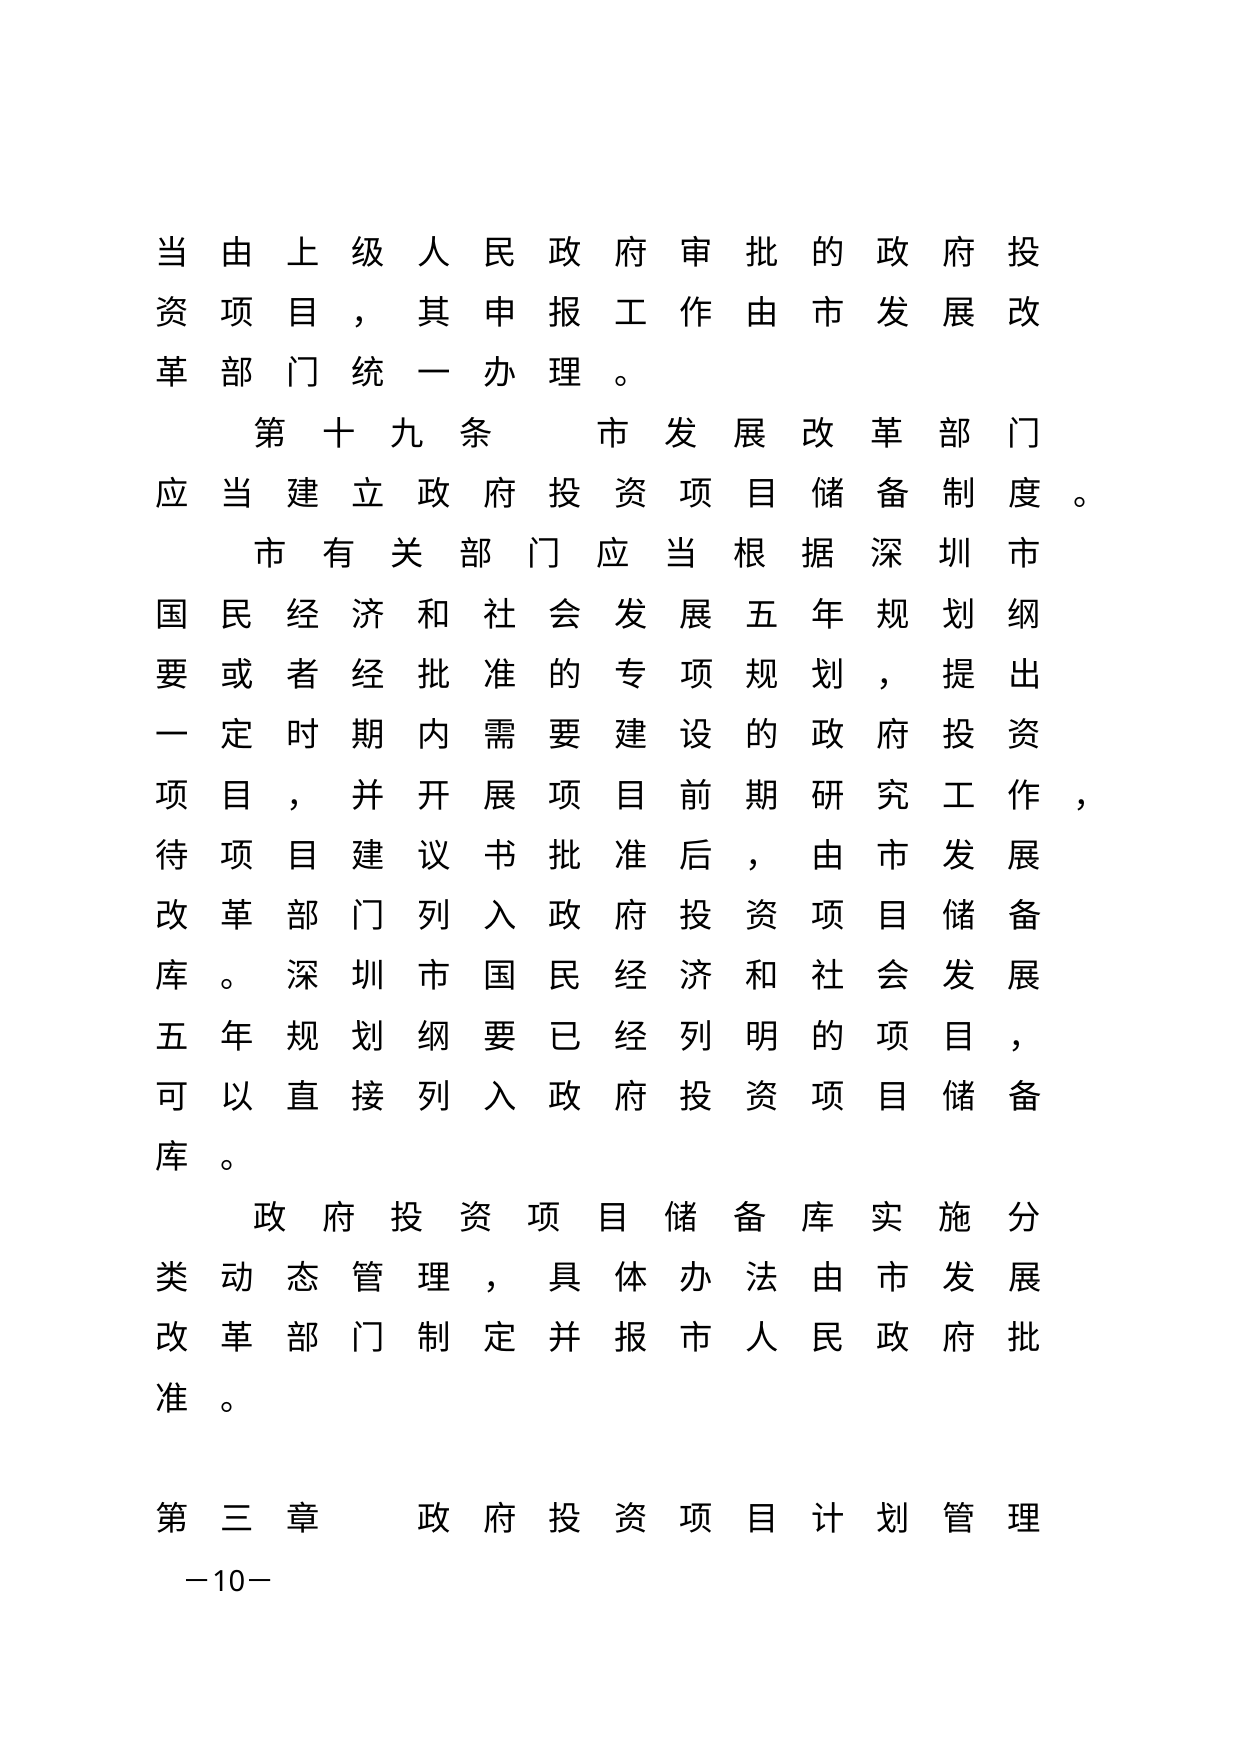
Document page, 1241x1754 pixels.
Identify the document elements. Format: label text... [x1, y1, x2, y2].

text 第三章 政府投资项目计划管理 [155, 1486, 1073, 1546]
text 第十九条 市发展改革部门应当建立政府投资项目储备制度。 [155, 400, 1073, 521]
text 市有关部门应当根据深圳市国民经济和社会发展五年规划纲要或者经批准的专项规划，提出一定时期内需要建设的政府投资项目，并开展项目前期研究工作，待项目建议书批准后，由市发展改革部门列入政府投资项目储备库。深圳市国民经济和社会发展五年规划纲要已经列明的项目，可以直接列入政府投资项目储备库。 [155, 521, 1073, 1184]
text 政府投资项目储备库实施分类动态管理，具体办法由市发展改革部门制定并报市人民政府批准。 [155, 1184, 1073, 1426]
text 第十八条 按照国家规定应当由上级人民政府审批的政府投资项目，其申报工作由市发展改革部门统一办理。 [155, 219, 1073, 400]
